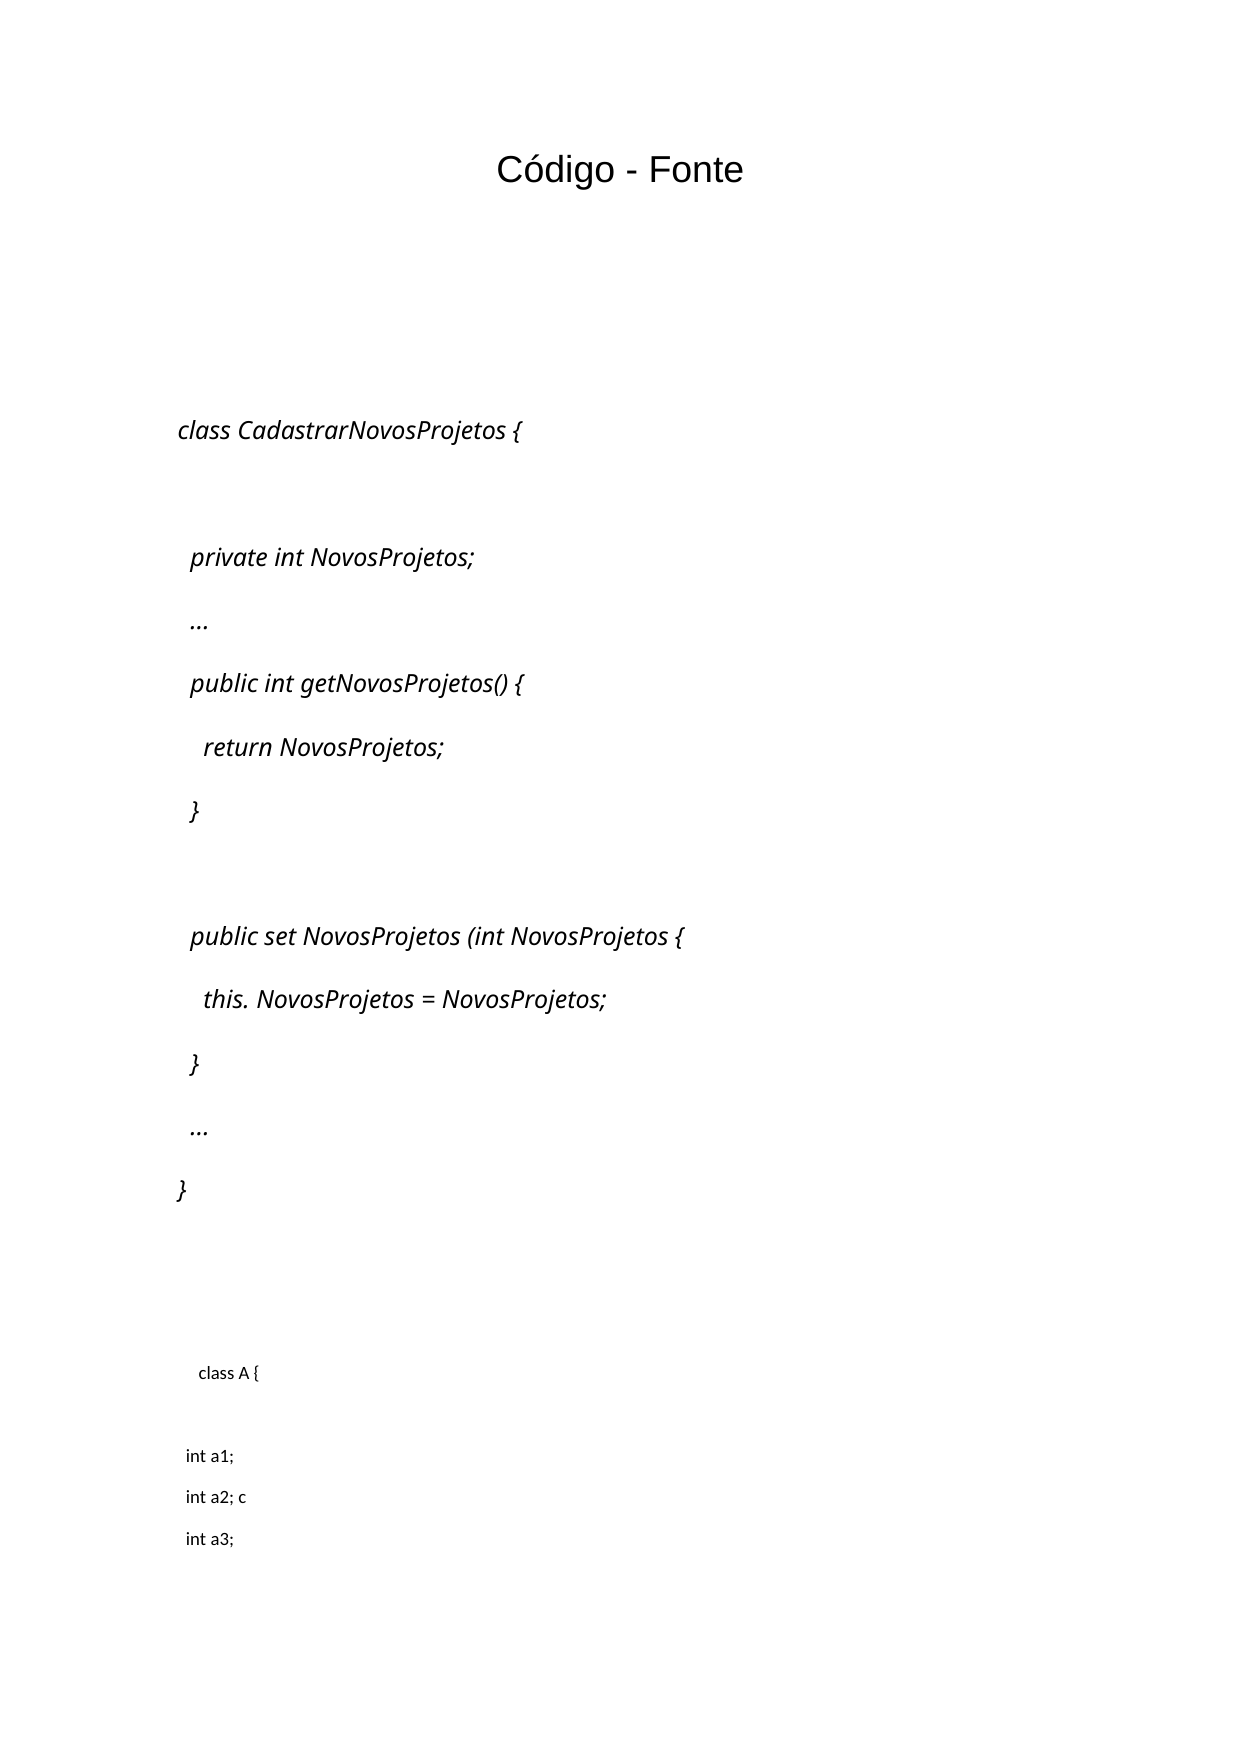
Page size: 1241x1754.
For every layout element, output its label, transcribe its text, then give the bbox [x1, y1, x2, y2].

text class CadastrarNovosProjetos { [177, 413, 1063, 447]
text private int NovosProjetos; [177, 539, 1063, 573]
text Código - Fonte [177, 148, 1063, 191]
text ... [177, 603, 1063, 637]
text int a2; c [177, 1486, 1063, 1508]
text class A { [177, 1361, 1063, 1384]
text public set NovosProjetos (int NovosProjetos { [177, 919, 1063, 953]
text this. NovosProjetos = NovosProjetos; [177, 982, 1063, 1016]
text public int getNovosProjetos() { [177, 666, 1063, 700]
text int a1; [177, 1444, 1063, 1467]
text } [177, 1172, 1063, 1206]
text ... [177, 1108, 1063, 1143]
text int a3; [177, 1527, 1063, 1550]
text return NovosProjetos; [177, 729, 1063, 763]
text } [177, 1045, 1063, 1079]
text } [177, 792, 1063, 826]
